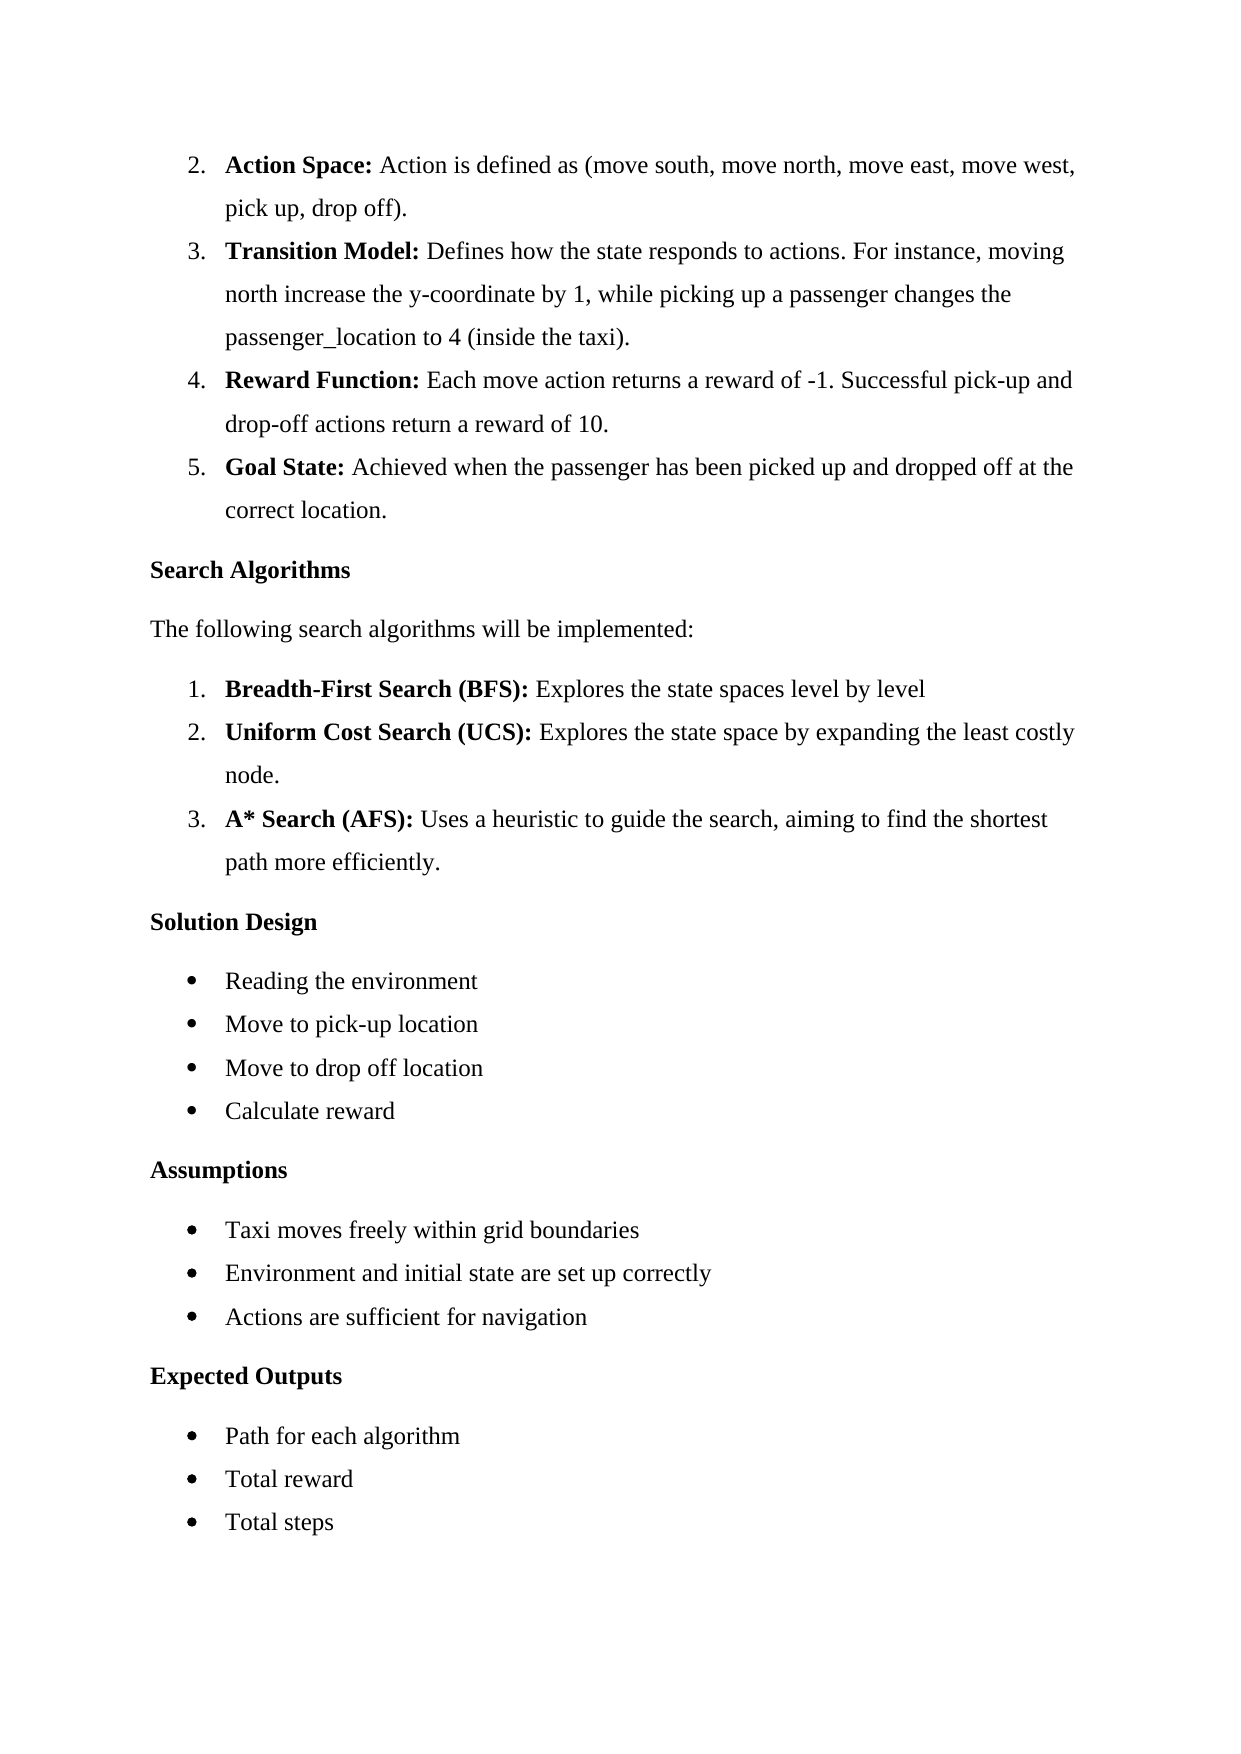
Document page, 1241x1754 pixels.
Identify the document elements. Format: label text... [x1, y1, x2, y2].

list Reading the environment [187, 966, 1090, 995]
list Actions are sufficient for navigation [187, 1302, 1090, 1330]
list Uniform Cost Search (UCS): Explores the state space by expanding the least costly node. [187, 717, 1090, 789]
list Calculate reward [187, 1096, 1090, 1124]
text The following search algorithms will be implemented: [150, 614, 1090, 643]
list Environment and initial state are set up correctly [187, 1258, 1090, 1287]
text Assumptions [150, 1156, 1090, 1184]
list Taxi moves freely within grid boundaries [187, 1215, 1090, 1244]
list Total steps [187, 1507, 1090, 1536]
list Action Space: Action is defined as (move south, move north, move east, move west, pick up, drop off). [187, 150, 1090, 222]
list Path for each algorithm [187, 1421, 1090, 1450]
text Search Algorithms [150, 555, 1090, 583]
list Total reward [187, 1464, 1090, 1493]
list Transition Model: Defines how the state responds to actions. For instance, moving north increase the y-coordinate by 1, while picking up a passenger changes the passenger_location to 4 (inside the taxi). [187, 236, 1090, 351]
list Move to drop off location [187, 1053, 1090, 1081]
list Breadth-First Search (BFS): Explores the state spaces level by level [187, 674, 1090, 703]
text Expected Outputs [150, 1361, 1090, 1390]
text Solution Design [150, 907, 1090, 935]
list A* Search (AFS): Uses a heuristic to guide the search, aiming to find the shortest path more efficiently. [187, 804, 1090, 876]
list Reward Function: Each move action returns a reward of -1. Successful pick-up and drop-off actions return a reward of 10. [187, 366, 1090, 437]
list Goal State: Achieved when the passenger has been picked up and dropped off at the correct location. [187, 452, 1090, 524]
list Move to pick-up location [187, 1009, 1090, 1038]
